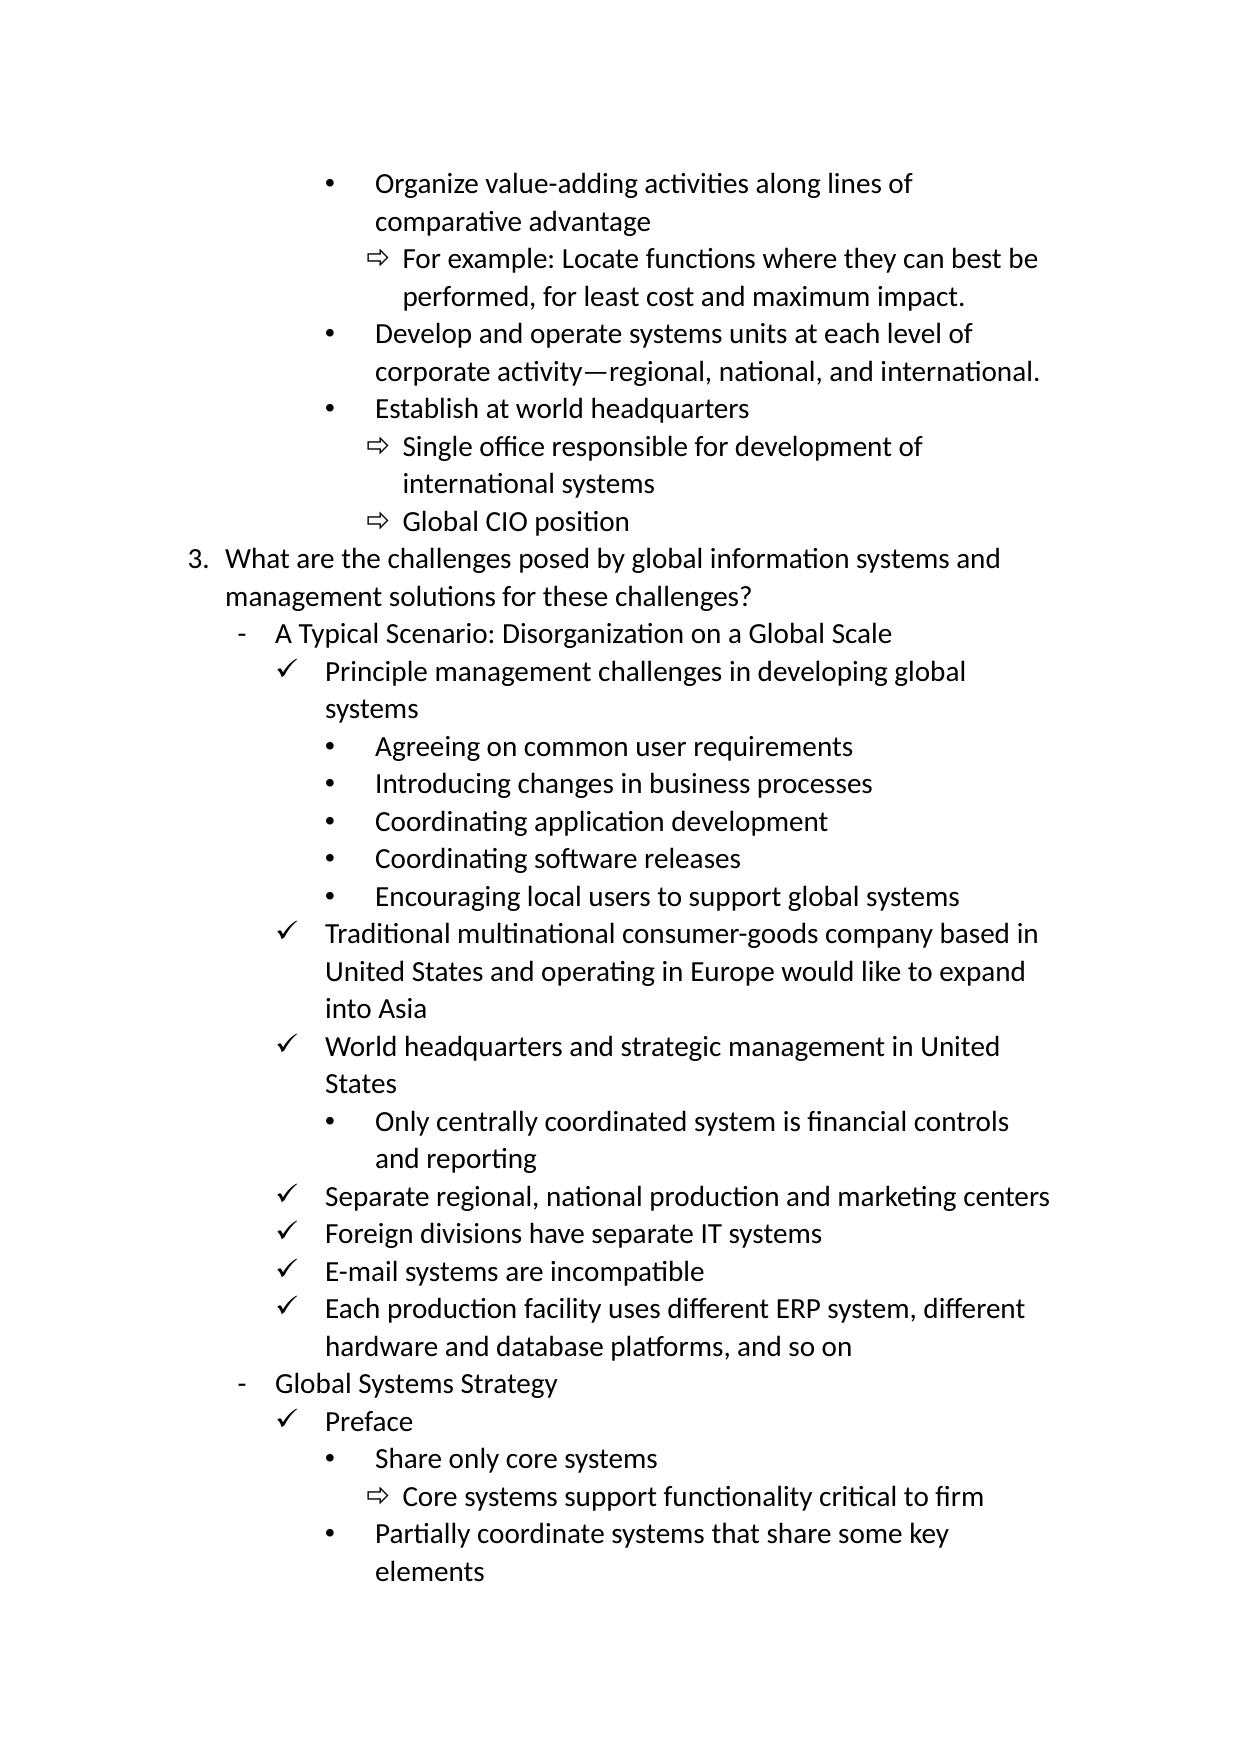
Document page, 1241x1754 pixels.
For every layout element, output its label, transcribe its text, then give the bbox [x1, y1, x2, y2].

list Core systems support functionality critical to firm [365, 1477, 1053, 1514]
list Single office responsible for development of international systems [365, 427, 1053, 502]
list Separate regional, national production and marketing centers [275, 1177, 1053, 1214]
list Agreeing on common user requirements [325, 727, 1053, 764]
list Encouraging local users to support global systems [325, 877, 1053, 914]
list Organize value-adding activities along lines of comparative advantage [325, 164, 1053, 239]
list Each production facility uses different ERP system, different hardware and database platforms, and so on [275, 1289, 1053, 1364]
list Preface [275, 1402, 1053, 1439]
list Global CIO position [365, 502, 1053, 539]
list A Typical Scenario: Disorganization on a Global Scale [237, 614, 1053, 652]
list Traditional multinational consumer-goods company based in United States and operating in Europe would like to expand into Asia [275, 914, 1053, 1027]
list Coordinating application development [325, 802, 1053, 839]
list Coordinating software releases [325, 839, 1053, 877]
list Establish at world headquarters [325, 389, 1053, 427]
list What are the challenges posed by global information systems and management solutions for these challenges? [187, 539, 1053, 614]
list World headquarters and strategic management in United States [275, 1027, 1053, 1102]
list Share only core systems [325, 1439, 1053, 1477]
list E-mail systems are incompatible [275, 1252, 1053, 1289]
list Introducing changes in business processes [325, 764, 1053, 802]
list Partially coordinate systems that share some key elements [325, 1514, 1053, 1589]
list Foreign divisions have separate IT systems [275, 1214, 1053, 1252]
list Principle management challenges in developing global systems [275, 652, 1053, 727]
list For example: Locate functions where they can best be performed, for least cost and maximum impact. [365, 239, 1053, 314]
list Only centrally coordinated system is financial controls and reporting [325, 1102, 1053, 1177]
list Global Systems Strategy [237, 1364, 1053, 1402]
list Develop and operate systems units at each level of corporate activity—regional, national, and international. [325, 314, 1053, 389]
